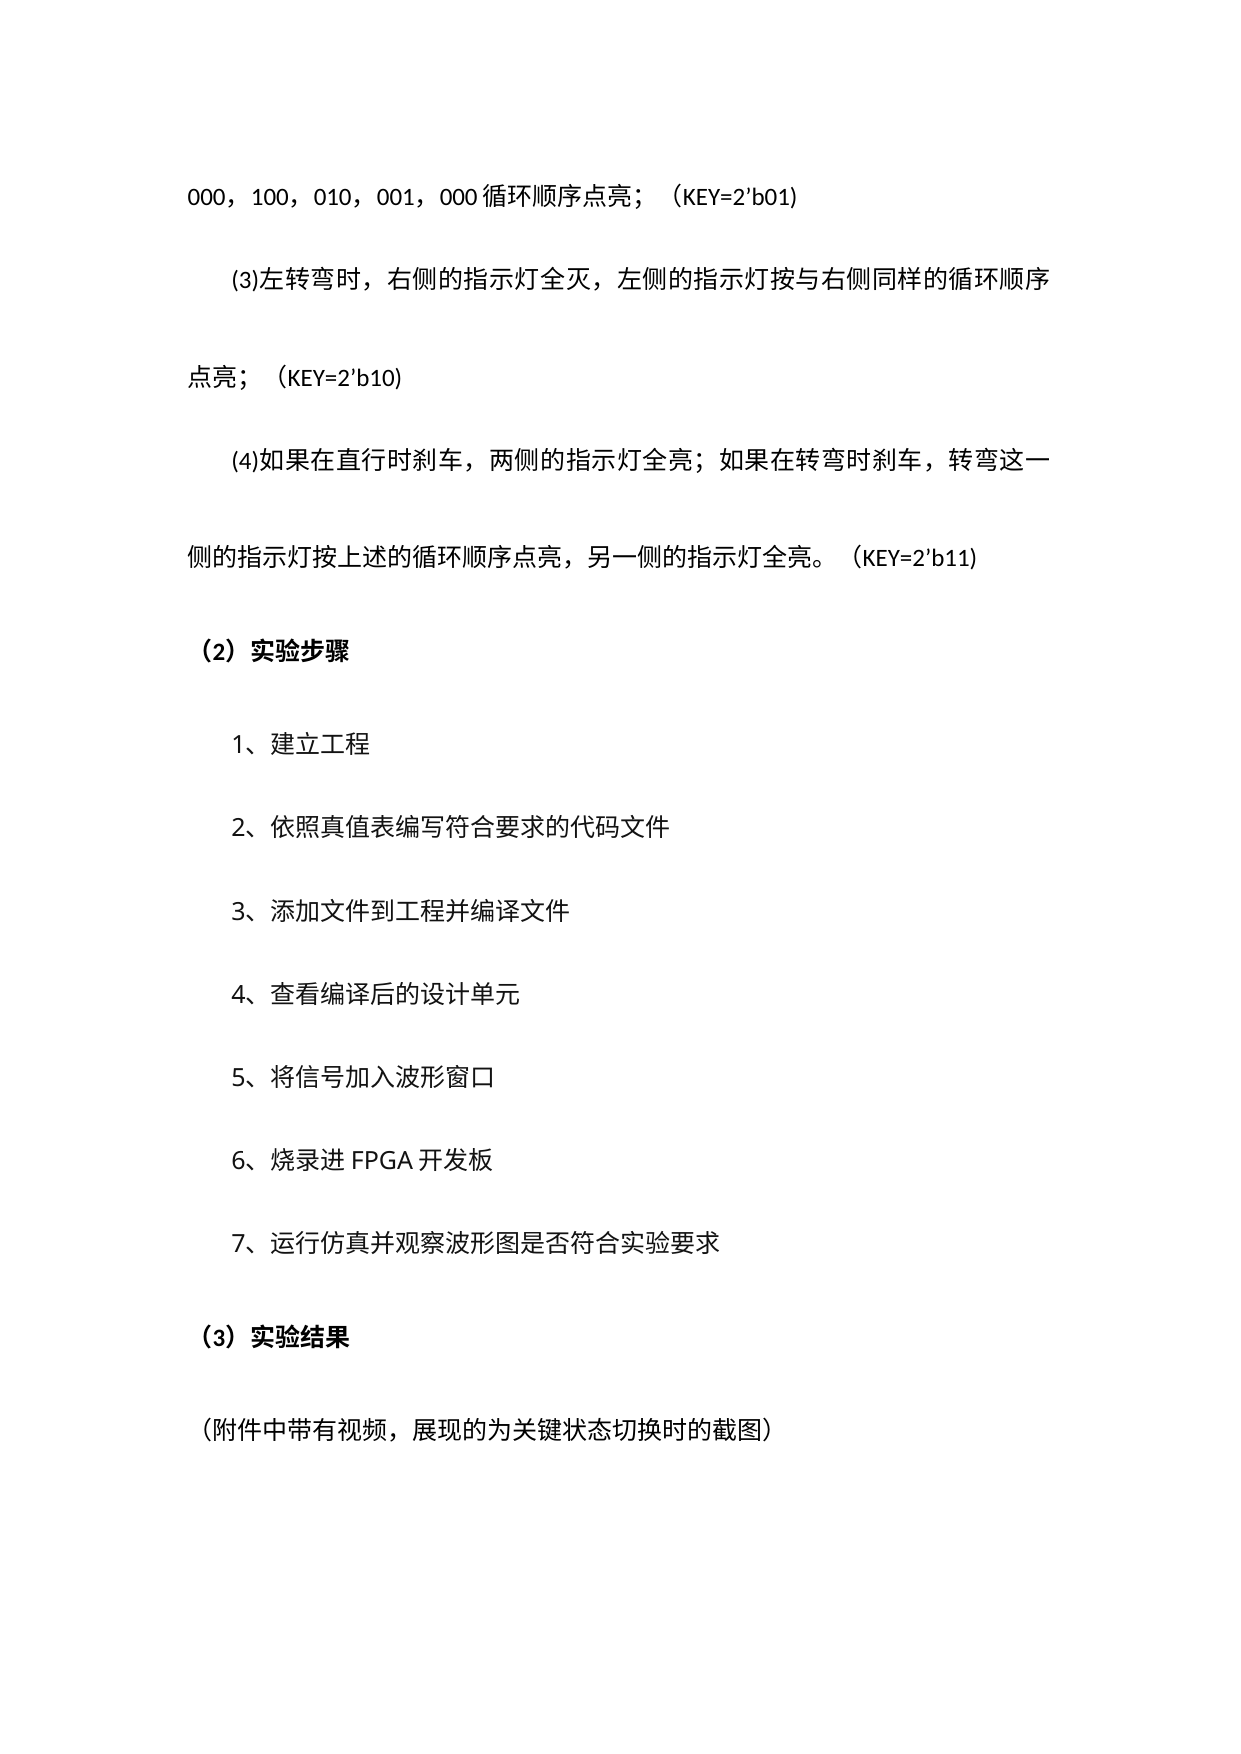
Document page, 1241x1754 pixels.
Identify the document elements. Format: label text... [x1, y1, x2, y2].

text 3、添加文件到工程并编译文件 [187, 877, 1053, 942]
text 4、查看编译后的设计单元 [187, 960, 1053, 1025]
subtitle （2）实验步骤 [187, 617, 1053, 682]
text (3)左转弯时，右侧的指示灯全灭，左侧的指示灯按与右侧同样的循环顺序点亮；（KEY=2’b10) [187, 245, 1053, 408]
text 2、依照真值表编写符合要求的代码文件 [187, 793, 1053, 858]
text （附件中带有视频，展现的为关键状态切换时的截图） [187, 1396, 1053, 1461]
text 6、烧录进FPGA开发板 [187, 1126, 1053, 1191]
text 5、将信号加入波形窗口 [187, 1043, 1053, 1108]
text (4)如果在直行时刹车，两侧的指示灯全亮；如果在转弯时刹车，转弯这一侧的指示灯按上述的循环顺序点亮，另一侧的指示灯全亮。（KEY=2’b11) [187, 426, 1053, 588]
subtitle （3）实验结果 [187, 1303, 1053, 1368]
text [187, 162, 1053, 227]
text 7、运行仿真并观察波形图是否符合实验要求 [187, 1209, 1053, 1274]
text 1、建立工程 [187, 710, 1053, 775]
